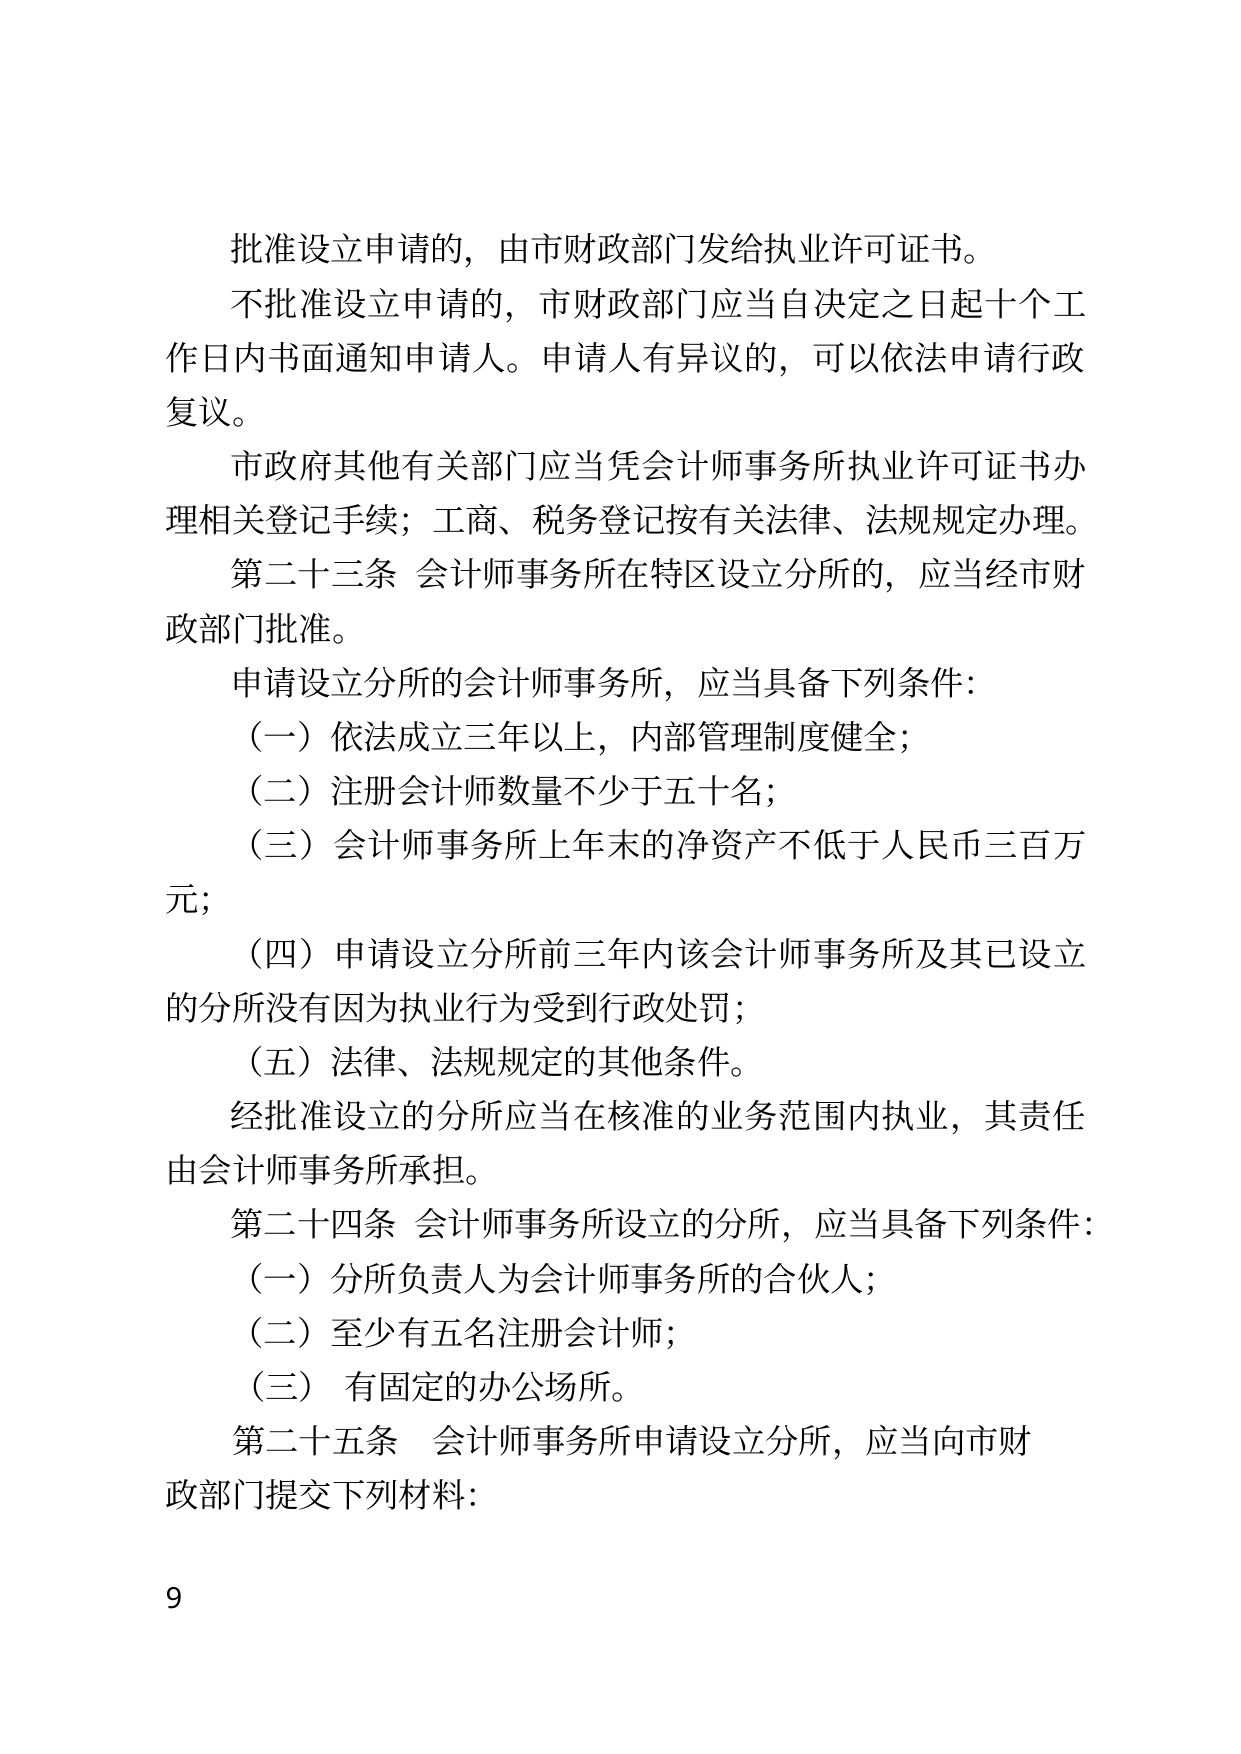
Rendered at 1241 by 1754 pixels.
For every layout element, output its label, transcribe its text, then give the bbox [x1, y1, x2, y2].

list 有固定的办公场所。 [232, 1356, 1086, 1410]
text 第二十五条 会计师事务所申请设立分所，应当向市财 [232, 1410, 1086, 1464]
text （二）注册会计师数量不少于五十名； [165, 760, 1086, 814]
text 批准设立申请的，由市财政部门发给执业许可证书。 [165, 218, 1087, 273]
text （一）依法成立三年以上，内部管理制度健全； [165, 706, 1086, 760]
text （五）法律、法规规定的其他条件。 [165, 1031, 1086, 1085]
text 经批准设立的分所应当在核准的业务范围内执业，其责任由会计师事务所承担。 [165, 1085, 1087, 1193]
text （一）分所负责人为会计师事务所的合伙人； [165, 1248, 1086, 1302]
text （三）会计师事务所上年末的净资产不低于人民币三百万元； [165, 814, 1086, 923]
text 政部门提交下列材料： [165, 1464, 1086, 1518]
text 申请设立分所的会计师事务所，应当具备下列条件： [165, 652, 1086, 706]
text 第二十三条 会计师事务所在特区设立分所的，应当经市财政部门批准。 [165, 543, 1087, 652]
text 市政府其他有关部门应当凭会计师事务所执业许可证书办理相关登记手续；工商、税务登记按有关法律、法规规定办理。 [165, 435, 1086, 543]
text 不批准设立申请的，市财政部门应当自决定之日起十个工作日内书面通知申请人。申请人有异议的，可以依法申请行政复议。 [165, 273, 1087, 435]
text （四）申请设立分所前三年内该会计师事务所及其已设立的分所没有因为执业行为受到行政处罚； [165, 923, 1086, 1031]
text 第二十四条 会计师事务所设立的分所，应当具备下列条件： [165, 1193, 1086, 1248]
text （二）至少有五名注册会计师； [165, 1302, 1086, 1356]
